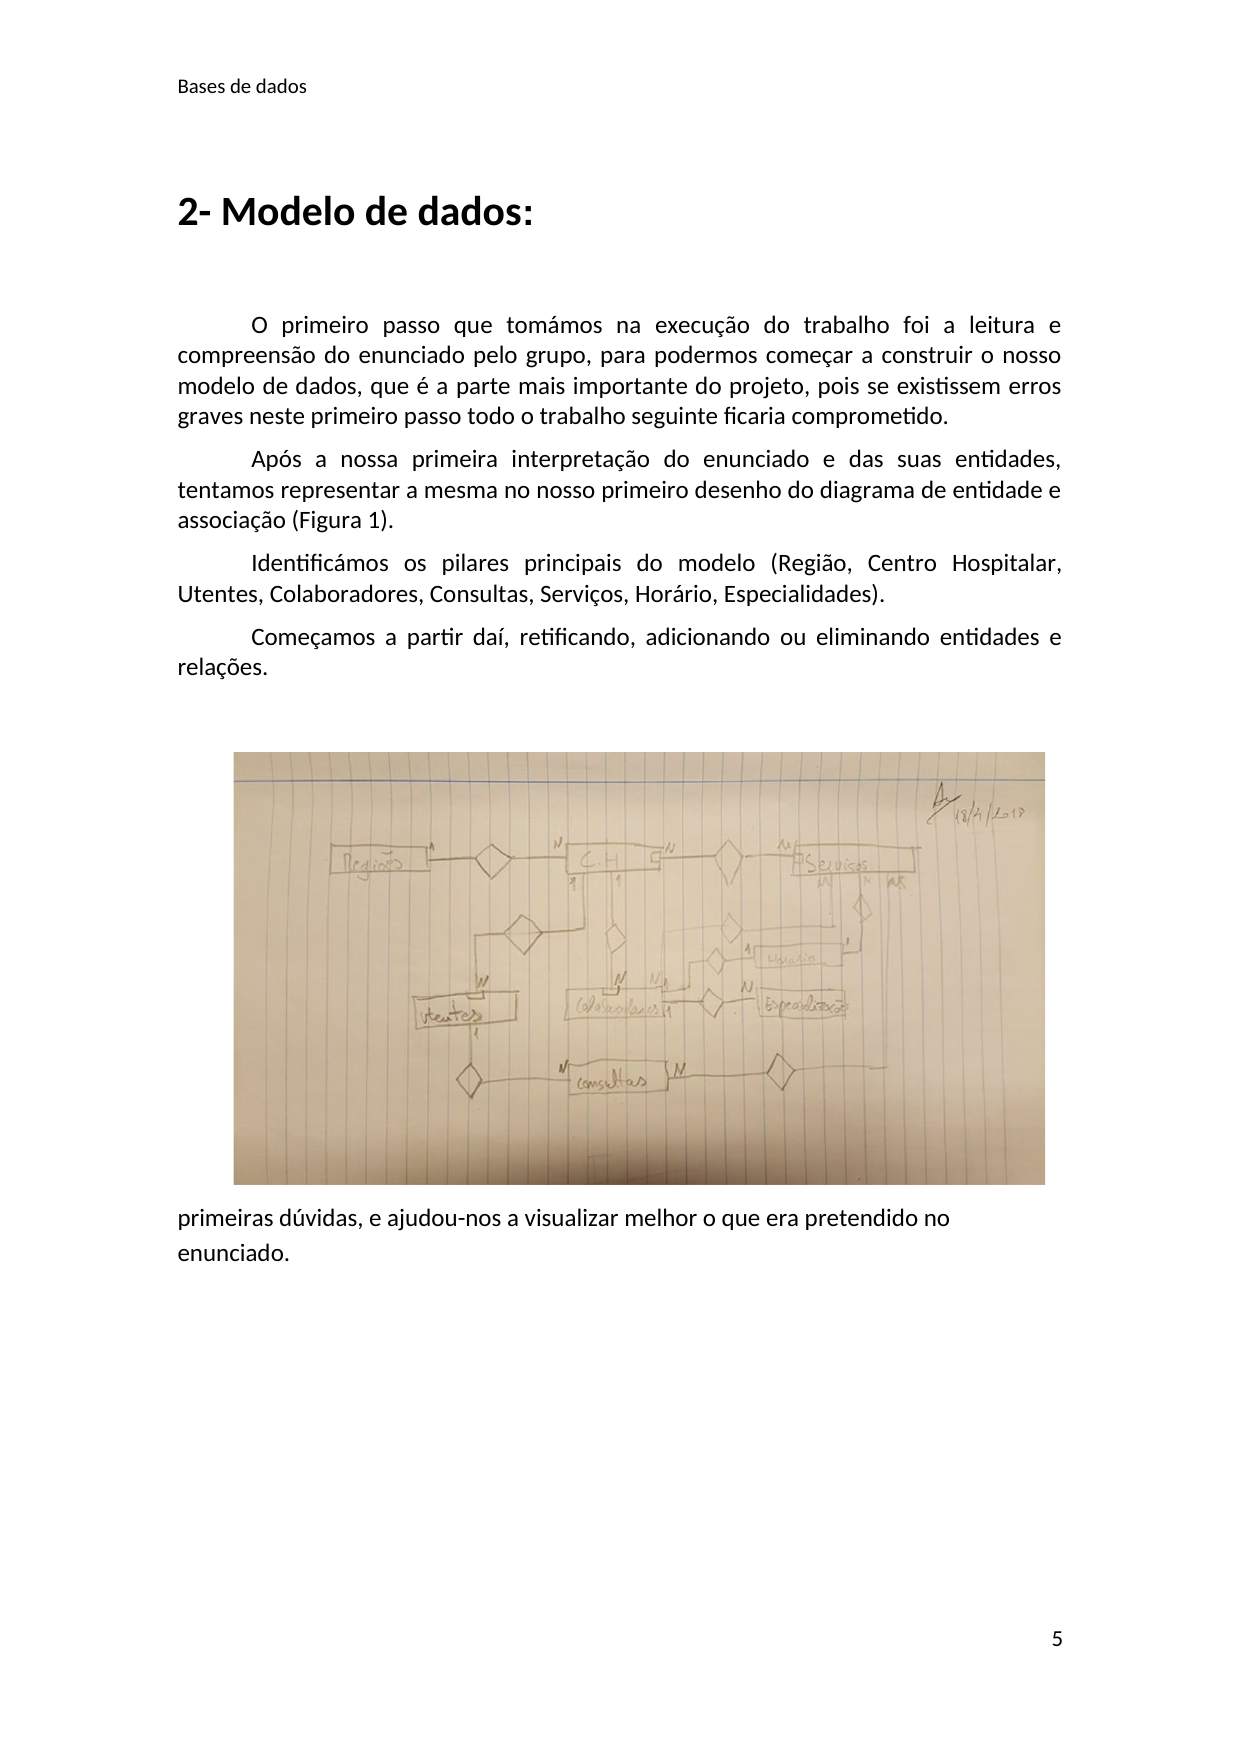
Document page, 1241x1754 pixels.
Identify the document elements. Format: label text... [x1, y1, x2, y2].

text 2- Modelo de dados: [177, 185, 1063, 236]
picture [233, 752, 1046, 1185]
text Após a nossa primeira interpretação do enunciado e das suas entidades, tentamos representar a mesma no nosso primeiro desenho do diagrama de entidade e associação (Figura 1). [177, 443, 1063, 535]
text Identificámos os pilares principais do modelo (Região, Centro Hospitalar, Utentes, Colaboradores, Consultas, Serviços, Horário, Especialidades). [177, 547, 1063, 608]
text Começamos a partir daí, retificando, adicionando ou eliminando entidades e relações. [177, 621, 1063, 682]
text O primeiro passo que tomámos na execução do trabalho foi a leitura e compreensão do enunciado pelo grupo, para podermos começar a construir o nosso modelo de dados, que é a parte mais importante do projeto, pois se existissem erros graves neste primeiro passo todo o trabalho seguinte ficaria comprometido. [177, 309, 1063, 431]
